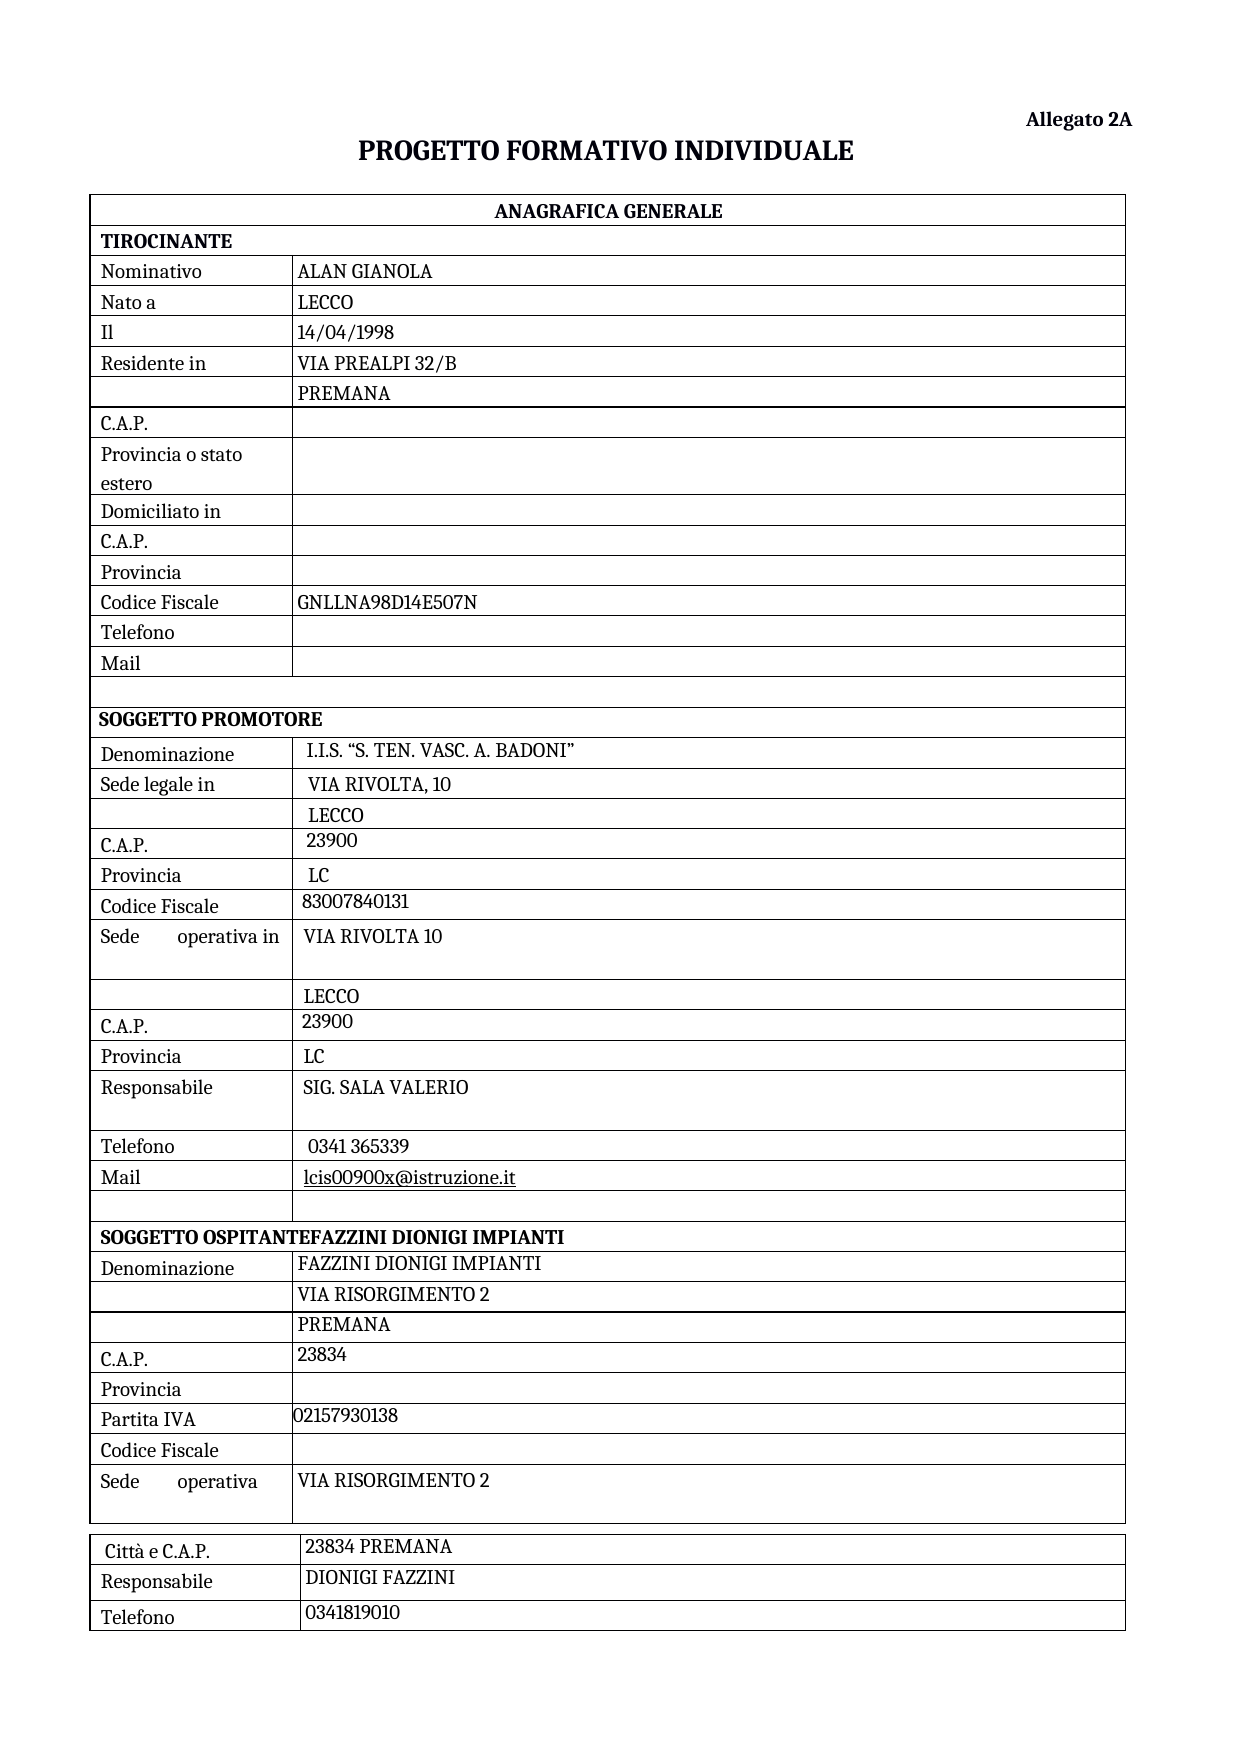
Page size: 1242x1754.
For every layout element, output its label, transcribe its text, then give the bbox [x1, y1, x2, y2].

table_cell [293, 1191, 1125, 1221]
table_cell [91, 1313, 292, 1342]
table_cell [91, 1282, 292, 1311]
table_cell Mail [91, 647, 292, 676]
table_cell SOGGETTO PROMOTORE [91, 708, 1125, 737]
table_cell PREMANA [293, 1313, 1125, 1342]
table_cell Codice Fiscale [91, 890, 292, 919]
table_cell C.A.P. [91, 526, 292, 555]
table_cell LECCO [293, 980, 1125, 1009]
table_cell [293, 1373, 1125, 1402]
table_cell DIONIGI FAZZINI [301, 1565, 1125, 1600]
table_cell [91, 980, 292, 1009]
table_cell Responsabile [91, 1071, 292, 1129]
table_cell VIA RIVOLTA, 10 [293, 769, 1125, 798]
table_cell Sede legale in [91, 769, 292, 798]
table_cell Il [91, 316, 292, 346]
table_cell 0341 365339 [293, 1131, 1125, 1160]
table_cell Partita IVA [91, 1404, 292, 1433]
table_cell 23834 [293, 1343, 1125, 1372]
table_header ANAGRAFICA GENERALE [91, 195, 1125, 224]
table_cell Sede operativa [91, 1465, 292, 1523]
table_header 23834 PREMANA [301, 1535, 1125, 1564]
table_cell [293, 526, 1125, 555]
table_cell SOGGETTO OSPITANTEFAZZINI DIONIGI IMPIANTI [91, 1222, 1125, 1251]
table_cell C.A.P. [91, 1343, 292, 1372]
text Allegato 2A [90, 104, 1132, 132]
table_cell VIA PREALPI 32/B [293, 347, 1125, 376]
table_cell Nominativo [91, 256, 292, 285]
table_cell Responsabile [91, 1565, 300, 1600]
table_cell [293, 495, 1125, 524]
table_cell 83007840131 [293, 890, 1125, 919]
table_cell 23900 [293, 1010, 1125, 1039]
table_cell Provincia [91, 1373, 292, 1402]
table_cell Provincia [91, 859, 292, 889]
table_cell LC [293, 1041, 1125, 1070]
table_cell [91, 799, 292, 828]
table_cell ALAN GIANOLA [293, 256, 1125, 285]
text PROGETTO FORMATIVO INDIVIDUALE [358, 134, 1154, 168]
table_cell GNLLNA98D14E507N [293, 586, 1125, 615]
table_cell LECCO [293, 286, 1125, 315]
table_cell C.A.P. [91, 829, 292, 858]
table_cell Codice Fiscale [91, 1434, 292, 1463]
table_cell [293, 616, 1125, 646]
table_cell 02157930138 [293, 1404, 1125, 1433]
table_cell Codice Fiscale [91, 586, 292, 615]
table_cell FAZZINI DIONIGI IMPIANTI [293, 1252, 1125, 1281]
table_cell Sede operativa in [91, 920, 292, 979]
table_cell 23900 [293, 829, 1125, 858]
table_cell Denominazione [91, 738, 292, 767]
table_cell 14/04/1998 [293, 316, 1125, 346]
table_cell Domiciliato in [91, 495, 292, 524]
table_cell Denominazione [91, 1252, 292, 1281]
table_cell VIA RISORGIMENTO 2 [293, 1465, 1125, 1523]
table_cell [293, 1434, 1125, 1463]
table_cell PREMANA [293, 377, 1125, 406]
table_cell [293, 556, 1125, 585]
table_cell Telefono [91, 1601, 300, 1630]
table_cell Mail [91, 1161, 292, 1190]
table_cell Telefono [91, 616, 292, 646]
table_cell [293, 438, 1125, 494]
table_cell 0341819010 [301, 1601, 1125, 1630]
table_cell [91, 677, 1125, 707]
table_cell I.I.S. “S. TEN. VASC. A. BADONI” [293, 738, 1125, 767]
table_cell Provincia [91, 1041, 292, 1070]
table_cell Provincia o stato estero [91, 438, 292, 494]
table_cell LECCO [293, 799, 1125, 828]
table_cell lcis00900x@istruzione.it [293, 1161, 1125, 1190]
table_cell SIG. SALA VALERIO [293, 1071, 1125, 1129]
table_cell [293, 647, 1125, 676]
table_cell C.A.P. [91, 408, 292, 437]
table_cell VIA RISORGIMENTO 2 [293, 1282, 1125, 1311]
table_cell [91, 1191, 292, 1221]
table_cell Telefono [91, 1131, 292, 1160]
table_cell LC [293, 859, 1125, 889]
table_cell [293, 408, 1125, 437]
table_cell C.A.P. [91, 1010, 292, 1039]
table_cell TIROCINANTE [91, 226, 1125, 255]
table_cell Residente in [91, 347, 292, 376]
table_cell [91, 377, 292, 406]
table_cell Provincia [91, 556, 292, 585]
table_cell VIA RIVOLTA 10 [293, 920, 1125, 979]
table_cell Nato a [91, 286, 292, 315]
table_header Città e C.A.P. [91, 1535, 300, 1564]
